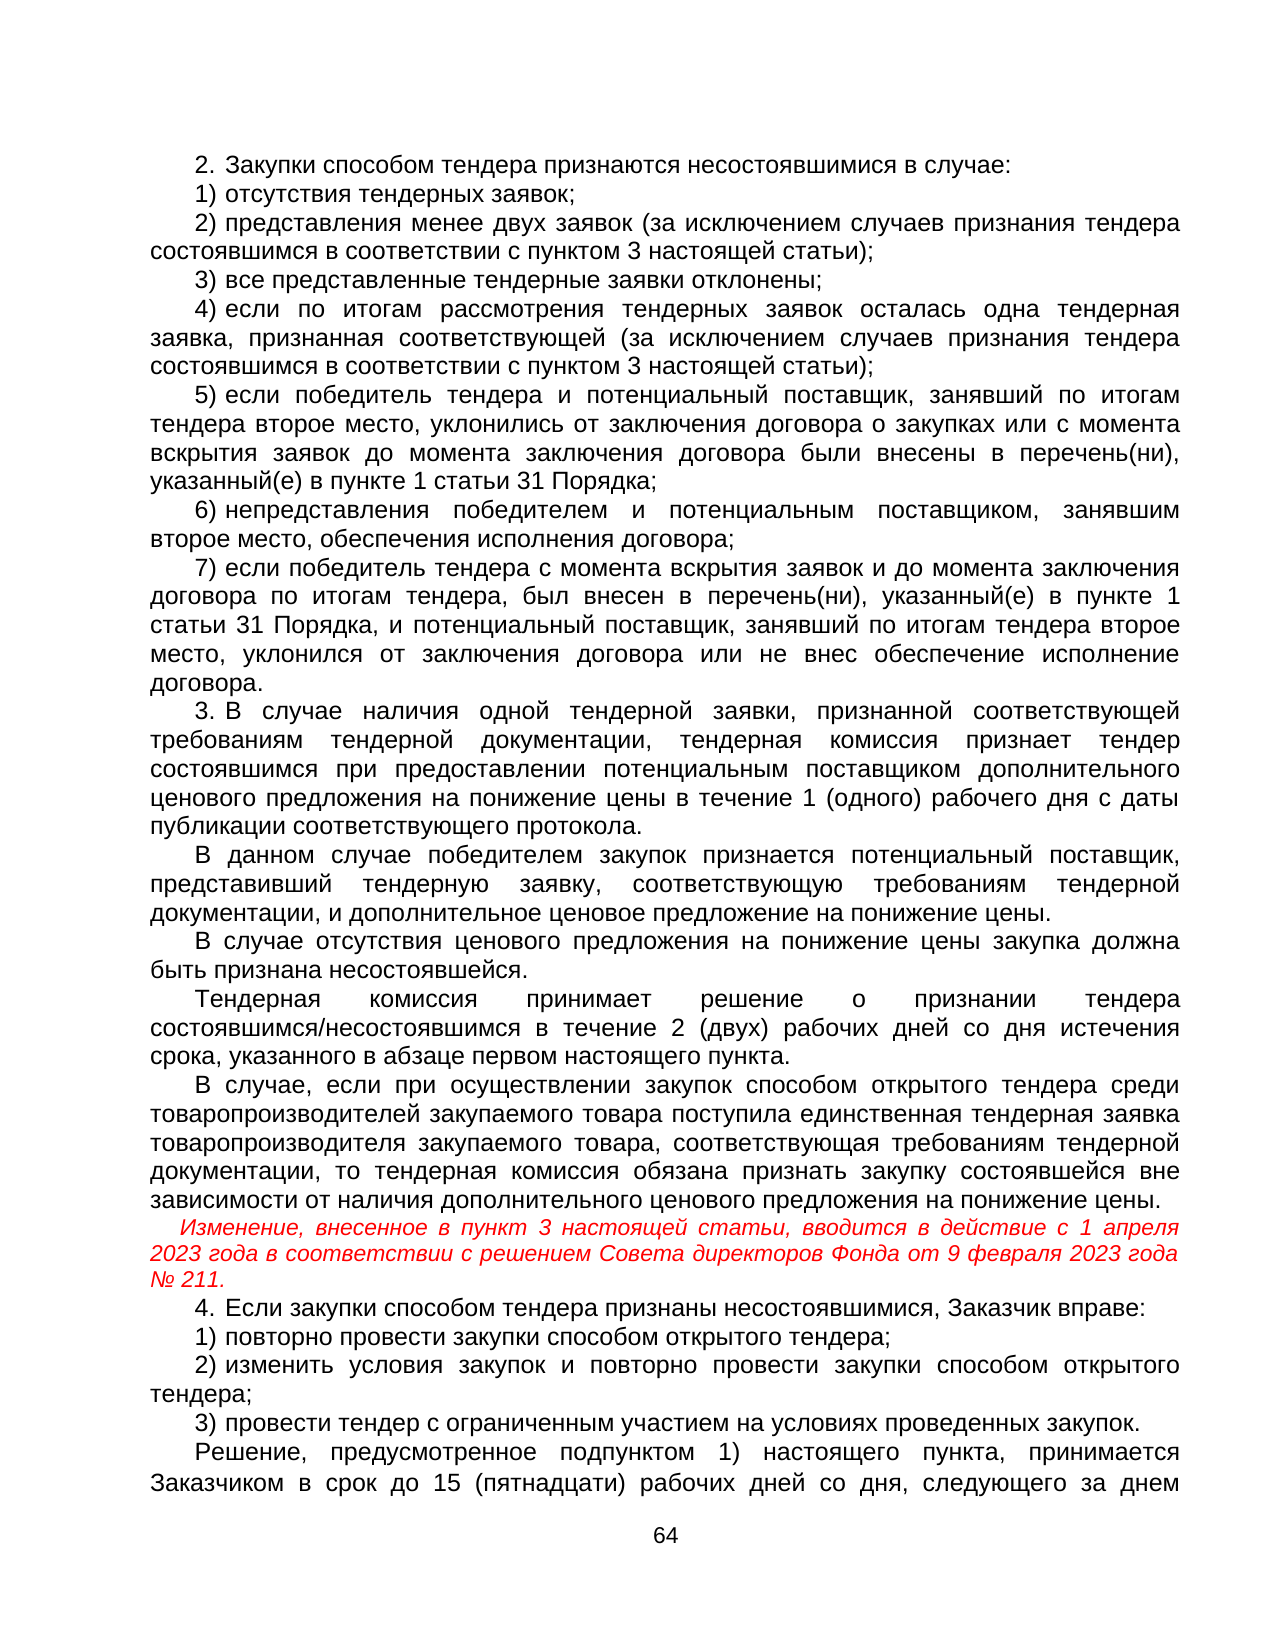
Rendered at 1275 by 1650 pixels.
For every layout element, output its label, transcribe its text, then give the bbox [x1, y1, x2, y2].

list В данном случае победителем закупок признается потенциальный поставщик, представивший тендерную заявку, соответствующую требованиям тендерной документации, и дополнительное ценовое предложение на понижение цены. [150, 840, 1181, 926]
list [150, 1437, 1181, 1496]
list В случае наличия одной тендерной заявки, признанной соответствующей требованиям тендерной документации, тендерная комиссия признает тендер состоявшимся при предоставлении потенциальным поставщиком дополнительного ценового предложения на понижение цены в течение 1 (одного) рабочего дня с даты публикации соответствующего протокола. [150, 696, 1181, 840]
list изменить условия закупок и повторно провести закупки способом открытого тендера; [150, 1350, 1181, 1408]
list если победитель тендера и потенциальный поставщик, занявший по итогам тендера второе место, уклонились от заключения договора о закупках или с момента вскрытия заявок до момента заключения договора были внесены в перечень(ни), указанный(е) в пункте 1 статьи 31 Порядка; [150, 380, 1181, 495]
list провести тендер с ограниченным участием на условиях проведенных закупок. [150, 1408, 1181, 1437]
list все представленные тендерные заявки отклонены; [150, 265, 1181, 294]
list если победитель тендера с момента вскрытия заявок и до момента заключения договора по итогам тендера, был внесен в перечень(ни), указанный(е) в пункте 1 статьи 31 Порядка, и потенциальный поставщик, занявший по итогам тендера второе место, уклонился от заключения договора или не внес обеспечение исполнение договора. [150, 552, 1181, 696]
list непредставления победителем и потенциальным поставщиком, занявшим второе место, обеспечения исполнения договора; [150, 495, 1181, 552]
list Тендерная комиссия принимает решение о признании тендера состоявшимся/несостоявшимся в течение 2 (двух) рабочих дней со дня истечения срока, указанного в абзаце первом настоящего пункта. [150, 984, 1181, 1070]
list Закупки способом тендера признаются несостоявшимися в случае: [150, 150, 1181, 179]
list В случае отсутствия ценового предложения на понижение цены закупка должна быть признана несостоявшейся. [150, 926, 1181, 984]
list если по итогам рассмотрения тендерных заявок осталась одна тендерная заявка, признанная соответствующей (за исключением случаев признания тендера состоявшимся в соответствии с пунктом 3 настоящей статьи); [150, 294, 1181, 380]
list В случае, если при осуществлении закупок способом открытого тендера среди товаропроизводителей закупаемого товара поступила единственная тендерная заявка товаропроизводителя закупаемого товара, соответствующая требованиям тендерной документации, то тендерная комиссия обязана признать закупку состоявшейся вне зависимости от наличия дополнительного ценового предложения на понижение цены. [150, 1070, 1181, 1214]
list отсутствия тендерных заявок; [150, 179, 1181, 207]
list Изменение, внесенное в пункт 3 настоящей статьи, вводится в действие с 1 апреля 2023 года в соответствии с решением Совета директоров Фонда от 9 февраля 2023 года № 211. [150, 1214, 1181, 1293]
list повторно провести закупки способом открытого тендера; [150, 1322, 1181, 1350]
list Если закупки способом тендера признаны несостоявшимися, Заказчик вправе: [150, 1293, 1181, 1322]
list представления менее двух заявок (за исключением случаев признания тендера состоявшимся в соответствии с пунктом 3 настоящей статьи); [150, 207, 1181, 265]
